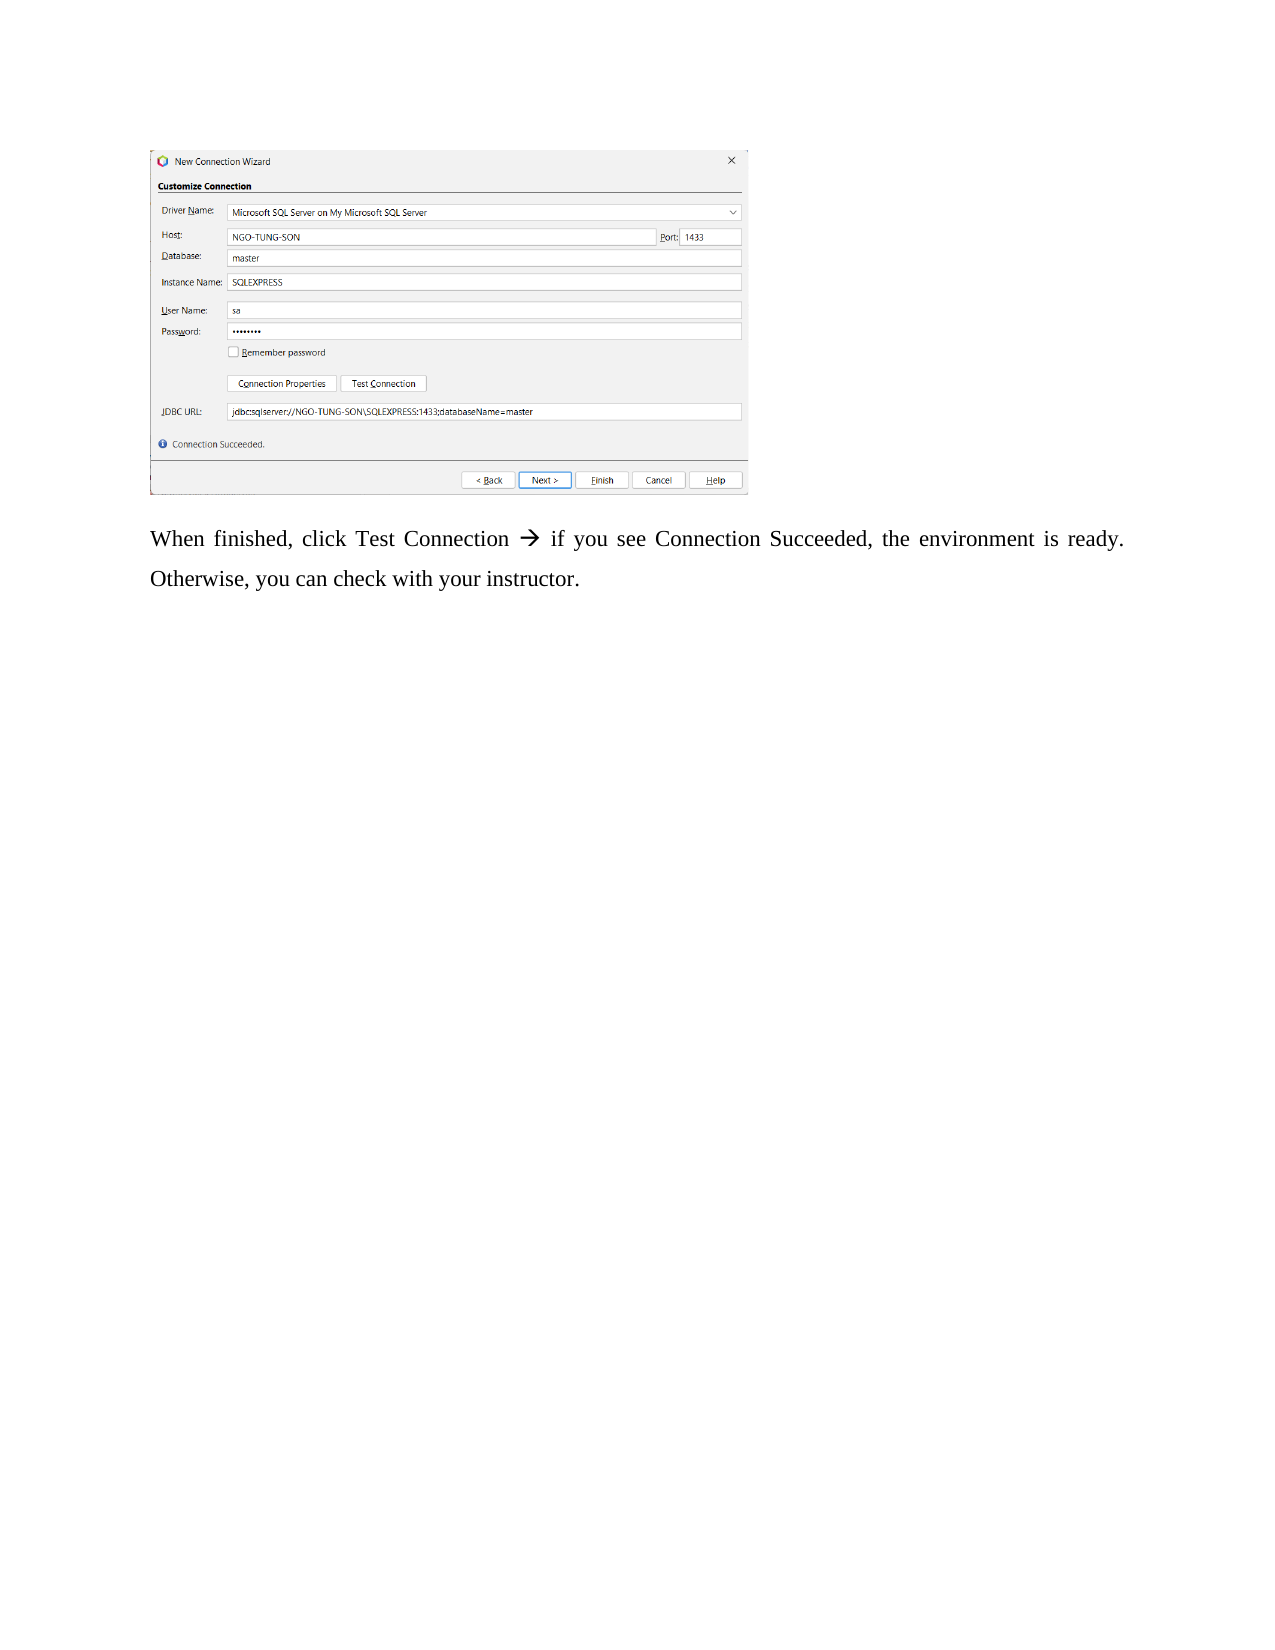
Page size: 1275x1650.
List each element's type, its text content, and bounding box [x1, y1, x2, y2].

text When finished, click Test Connection if you see Connection Succeeded, the environment is ready. Otherwise, you can check with your instructor. [150, 525, 1125, 591]
picture [150, 150, 749, 495]
